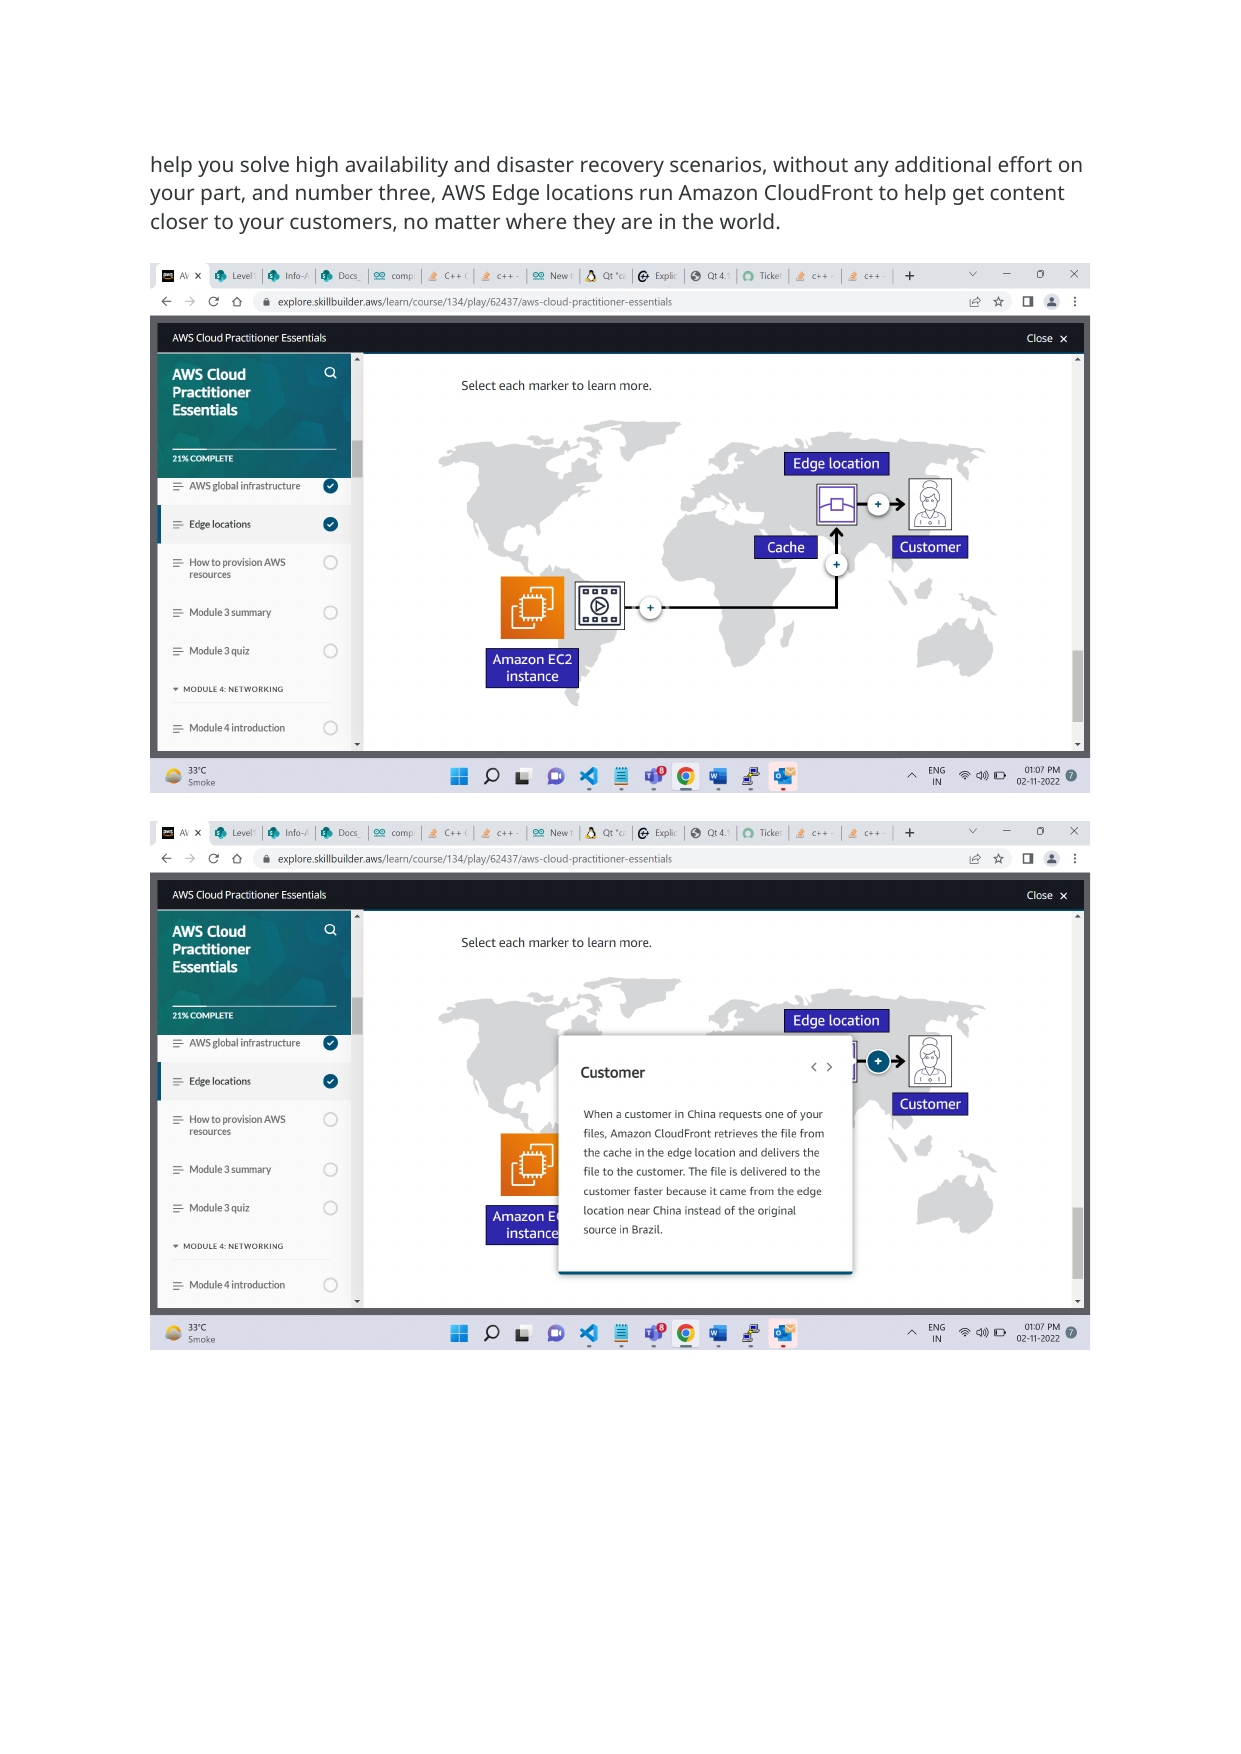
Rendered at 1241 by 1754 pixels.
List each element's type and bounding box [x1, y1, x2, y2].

picture [150, 821, 1091, 1350]
picture [150, 263, 1091, 793]
text [150, 150, 1090, 235]
